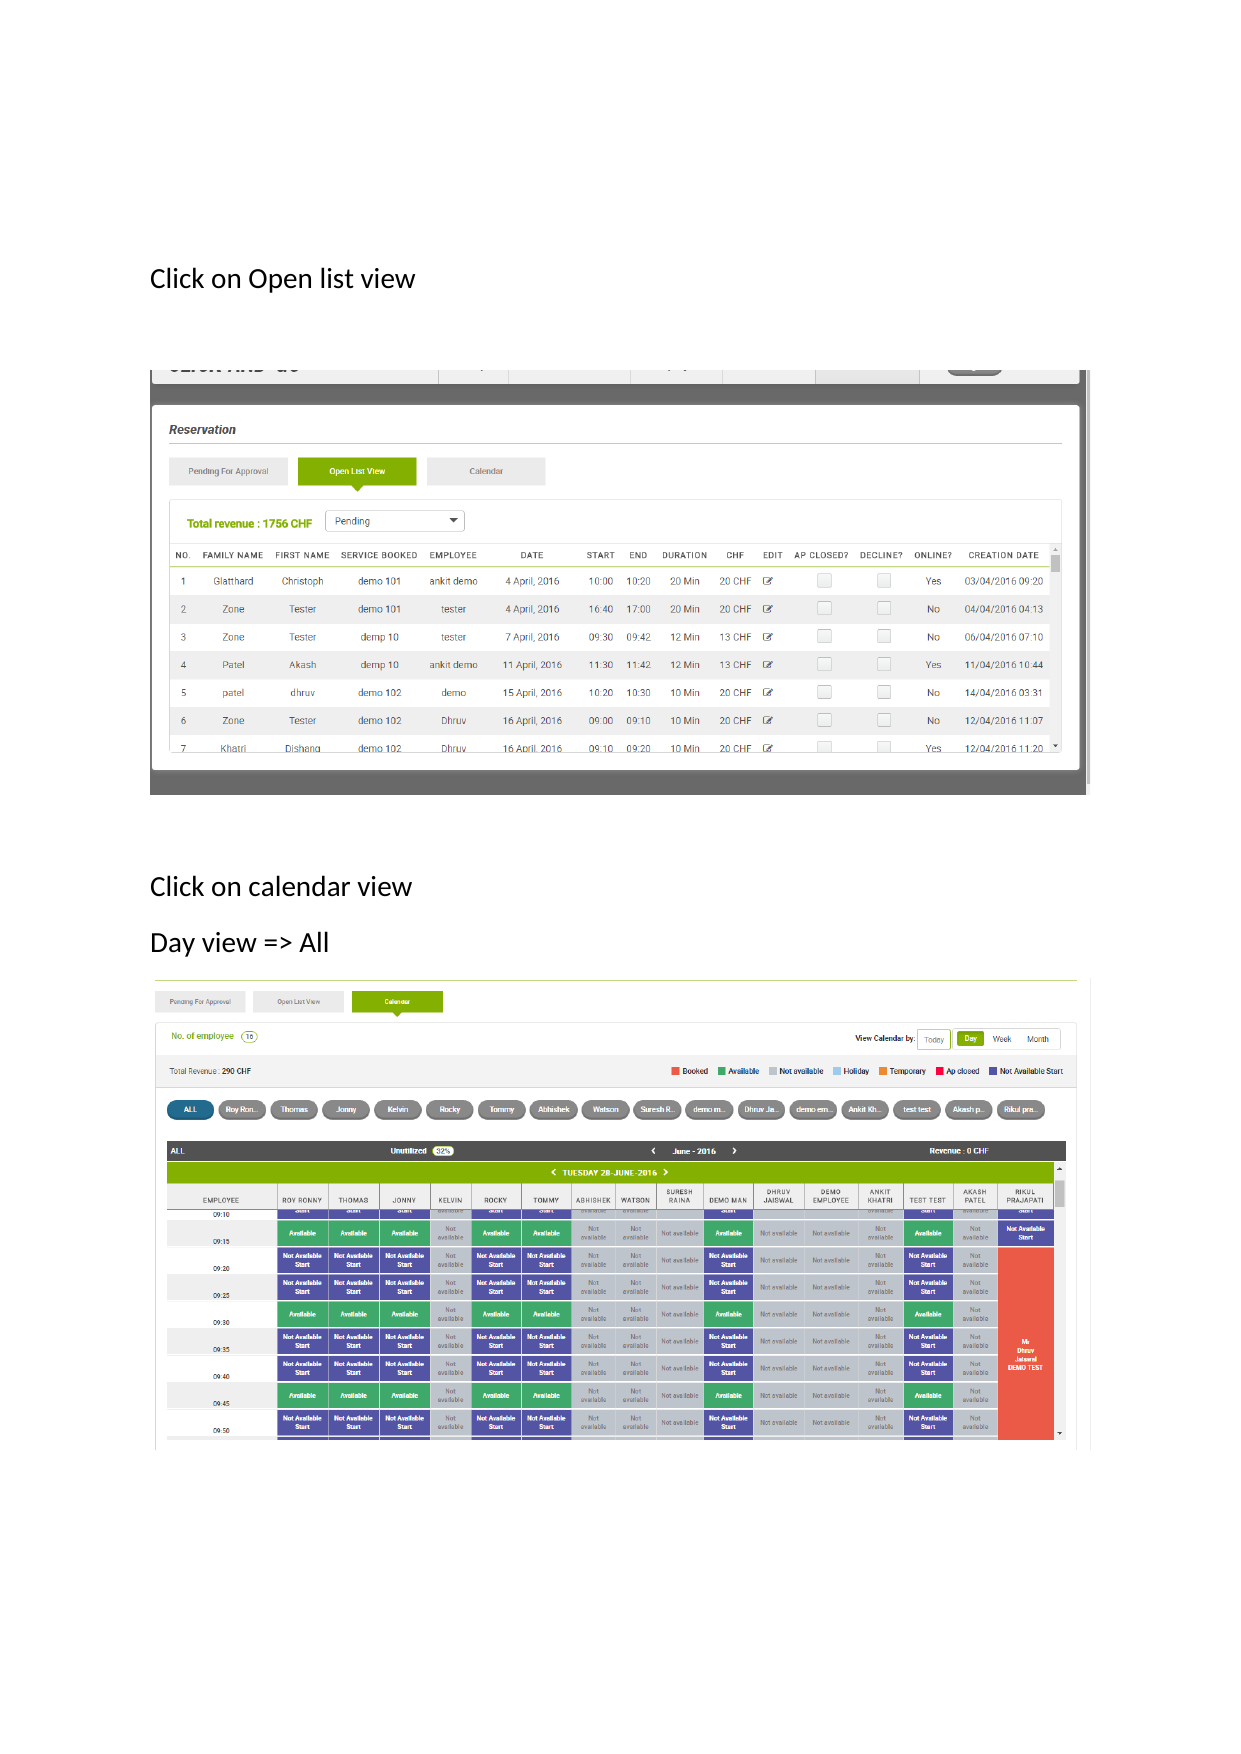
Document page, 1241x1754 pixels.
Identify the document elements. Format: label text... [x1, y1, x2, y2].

picture [150, 370, 1091, 795]
text Click on Open list view [150, 260, 1090, 296]
text Click on calendar view [150, 868, 1090, 904]
picture [150, 978, 1091, 1450]
text Day view => All [150, 924, 1090, 959]
